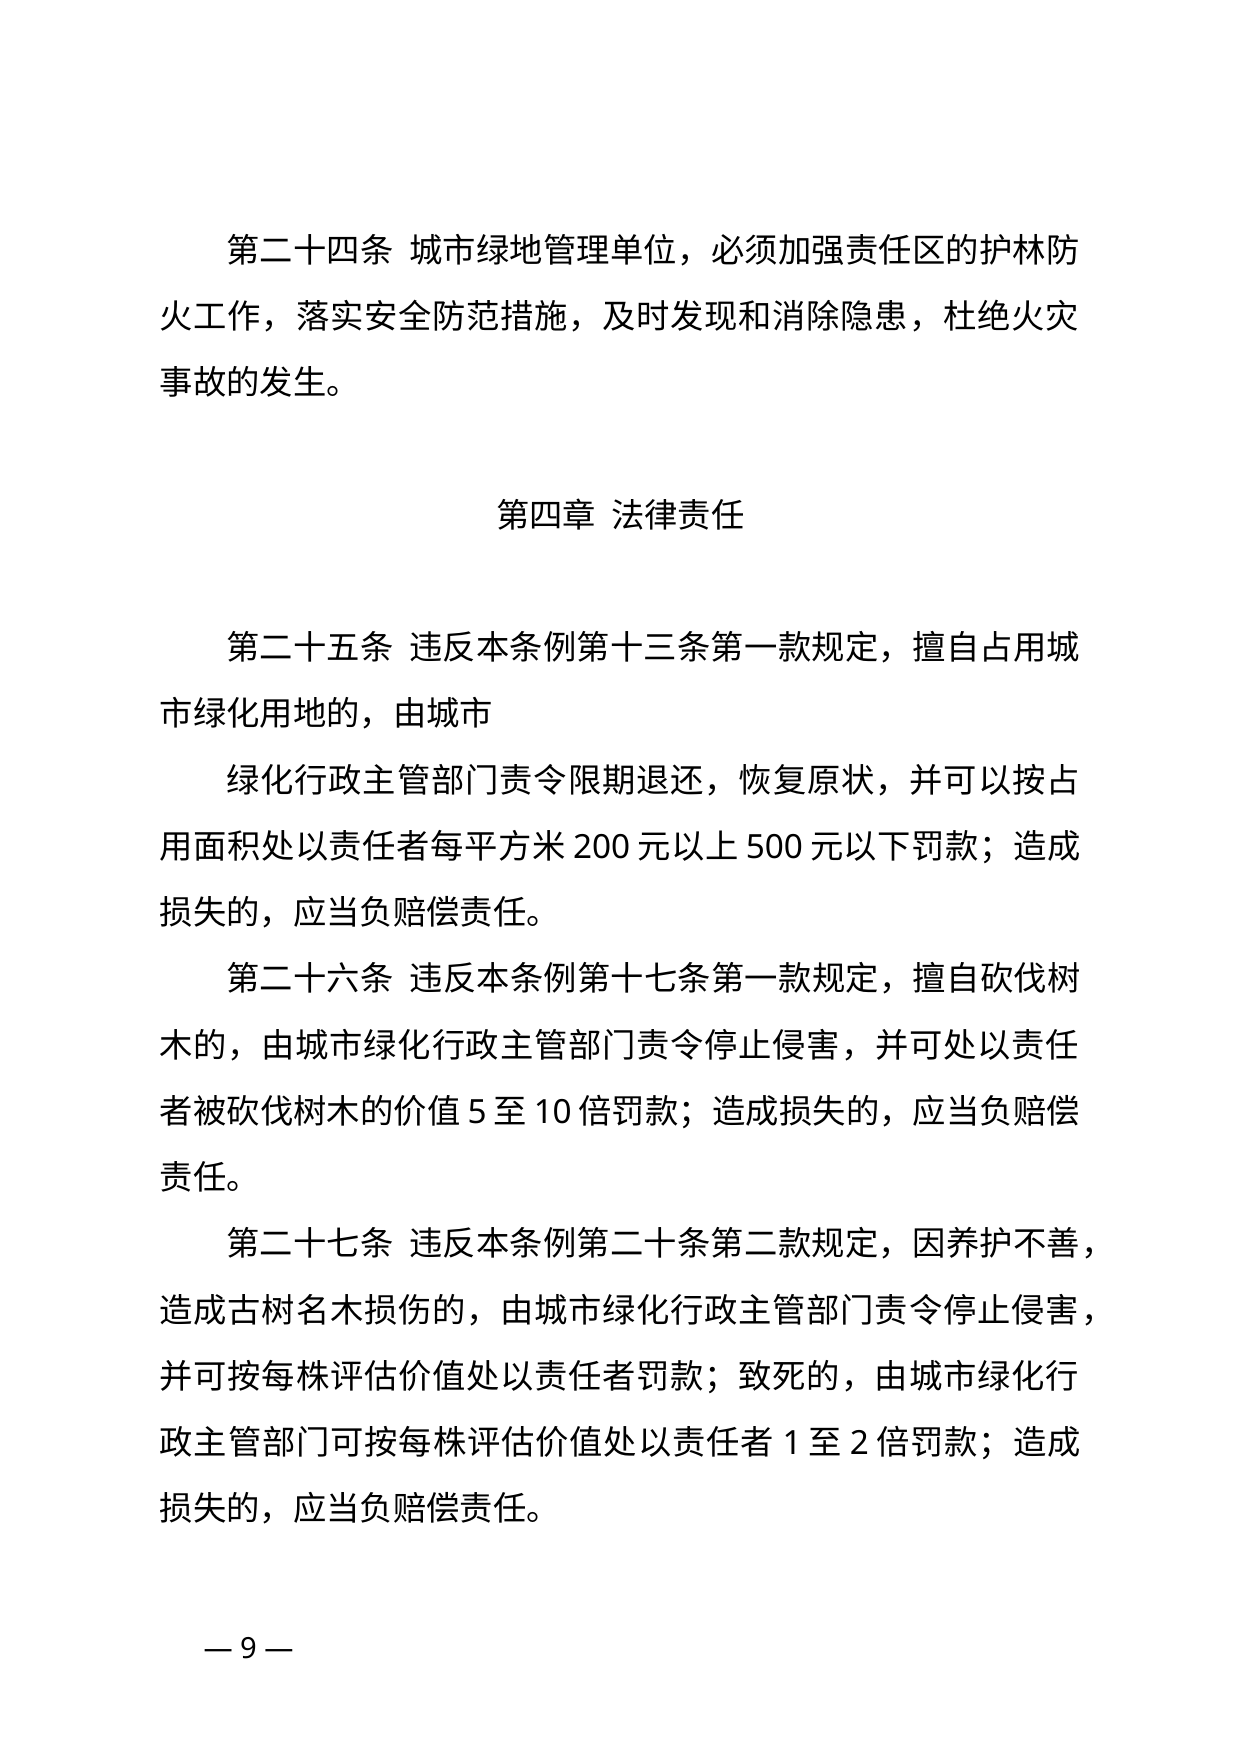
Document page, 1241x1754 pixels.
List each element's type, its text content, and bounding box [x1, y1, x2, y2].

text 第二十五条 违反本条例第十三条第一款规定，擅自占用城市绿化用地的，由城市 [159, 612, 1081, 744]
text 第二十四条 城市绿地管理单位，必须加强责任区的护林防火工作，落实安全防范措施，及时发现和消除隐患，杜绝火灾事故的发生。 [159, 214, 1081, 413]
text 绿化行政主管部门责令限期退还，恢复原状，并可以按占用面积处以责任者每平方米200元以上500元以下罚款；造成损失的，应当负赔偿责任。 [159, 744, 1081, 943]
text 第二十六条 违反本条例第十七条第一款规定，擅自砍伐树木的，由城市绿化行政主管部门责令停止侵害，并可处以责任者被砍伐树木的价值5至10倍罚款；造成损失的，应当负赔偿责任。 [159, 943, 1081, 1208]
text 第二十七条 违反本条例第二十条第二款规定，因养护不善，造成古树名木损伤的，由城市绿化行政主管部门责令停止侵害，并可按每株评估价值处以责任者罚款；致死的，由城市绿化行政主管部门可按每株评估价值处以责任者1至2倍罚款；造成损失的，应当负赔偿责任。 [159, 1208, 1081, 1539]
subtitle 第四章 法律责任 [159, 479, 1081, 546]
